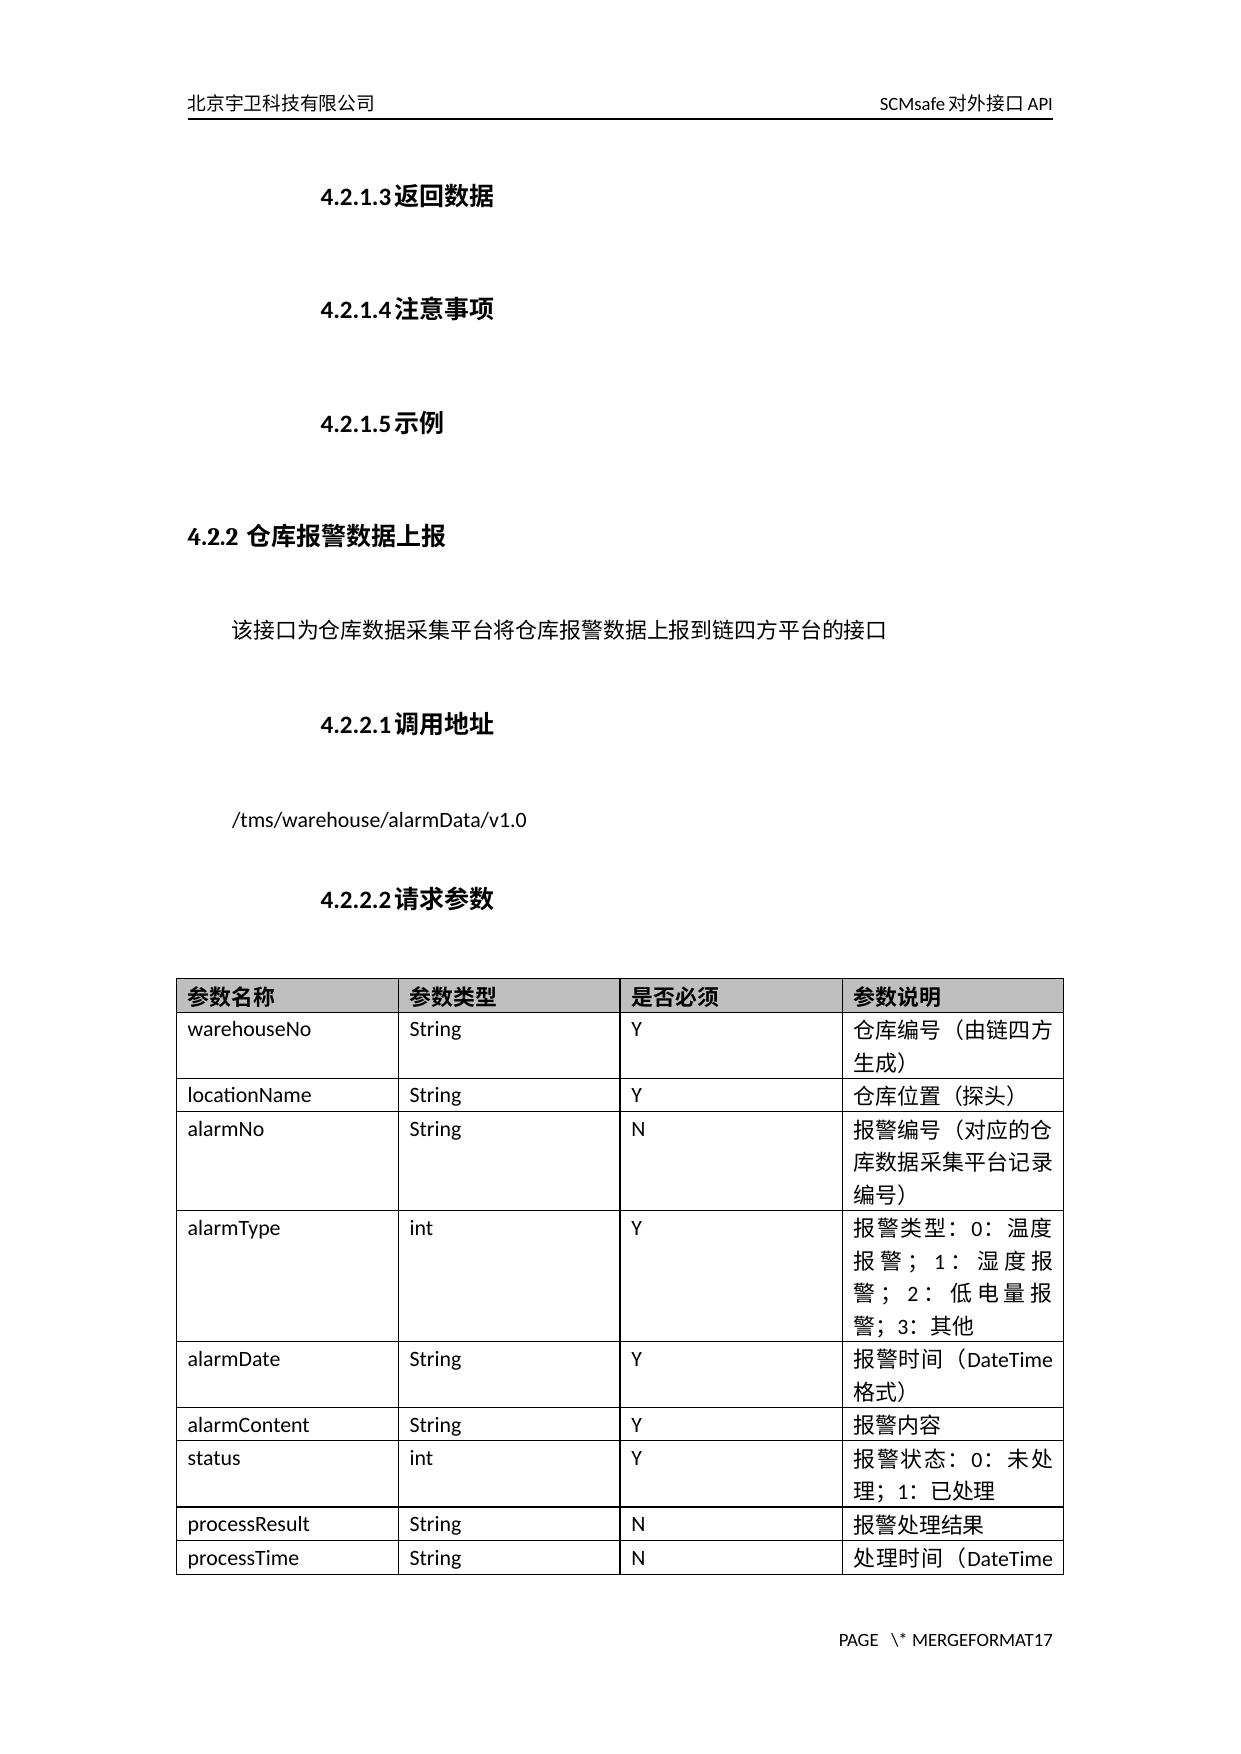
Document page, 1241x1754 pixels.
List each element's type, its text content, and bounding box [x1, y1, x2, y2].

table_cell Y [621, 1441, 842, 1506]
subtitle 仓库报警数据上报 [187, 502, 1053, 567]
table_cell locationName [177, 1079, 398, 1111]
table_cell Y [621, 1342, 842, 1407]
table_cell Y [621, 1211, 842, 1341]
table_cell alarmDate [177, 1342, 398, 1407]
table_cell 报警编号（对应的仓库数据采集平台记录编号） [843, 1112, 1063, 1210]
table_cell N [621, 1508, 842, 1540]
table_cell N [621, 1112, 842, 1210]
subtitle 注意事项 [320, 275, 1053, 340]
table_cell alarmNo [177, 1112, 398, 1210]
table_cell Y [621, 1079, 842, 1111]
table_cell N [621, 1541, 842, 1573]
table_cell 报警处理结果 [843, 1508, 1063, 1540]
table_cell alarmContent [177, 1408, 398, 1440]
table_header 参数类型 [399, 979, 619, 1012]
table_cell String [399, 1508, 619, 1540]
text /tms/warehouse/alarmData/v1.0 [232, 803, 1053, 836]
subtitle 请求参数 [320, 865, 1053, 930]
table_header 参数名称 [177, 979, 398, 1012]
table_cell String [399, 1342, 619, 1407]
table_cell Y [621, 1408, 842, 1440]
table_cell status [177, 1441, 398, 1506]
table_cell processResult [177, 1508, 398, 1540]
table_cell 报警状态：0：未处理；1：已处理 [843, 1441, 1063, 1506]
table_header 是否必须 [621, 979, 842, 1012]
subtitle 返回数据 [320, 162, 1053, 227]
table_cell 报警类型：0：温度报警；1：湿度报警；2：低电量报警；3：其他 [843, 1211, 1063, 1341]
subtitle 示例 [320, 389, 1053, 454]
table_cell 报警时间（DateTime格式） [843, 1342, 1063, 1407]
table_cell alarmType [177, 1211, 398, 1341]
table_cell 仓库位置（探头） [843, 1079, 1063, 1111]
table_cell String [399, 1013, 619, 1078]
table_cell warehouseNo [177, 1013, 398, 1078]
subtitle 调用地址 [320, 690, 1053, 755]
table_cell int [399, 1441, 619, 1506]
table_cell processTime [177, 1541, 398, 1573]
text 该接口为仓库数据采集平台将仓库报警数据上报到链四方平台的接口 [187, 612, 1053, 645]
table_cell String [399, 1079, 619, 1111]
table_header 参数说明 [843, 979, 1063, 1012]
table_cell 处理时间（DateTime格式） [843, 1541, 1063, 1573]
table_cell String [399, 1541, 619, 1573]
table_cell 报警内容 [843, 1408, 1063, 1440]
table_cell String [399, 1112, 619, 1210]
table_cell 仓库编号（由链四方生成） [843, 1013, 1063, 1078]
table_cell String [399, 1408, 619, 1440]
table_cell Y [621, 1013, 842, 1078]
table_cell int [399, 1211, 619, 1341]
